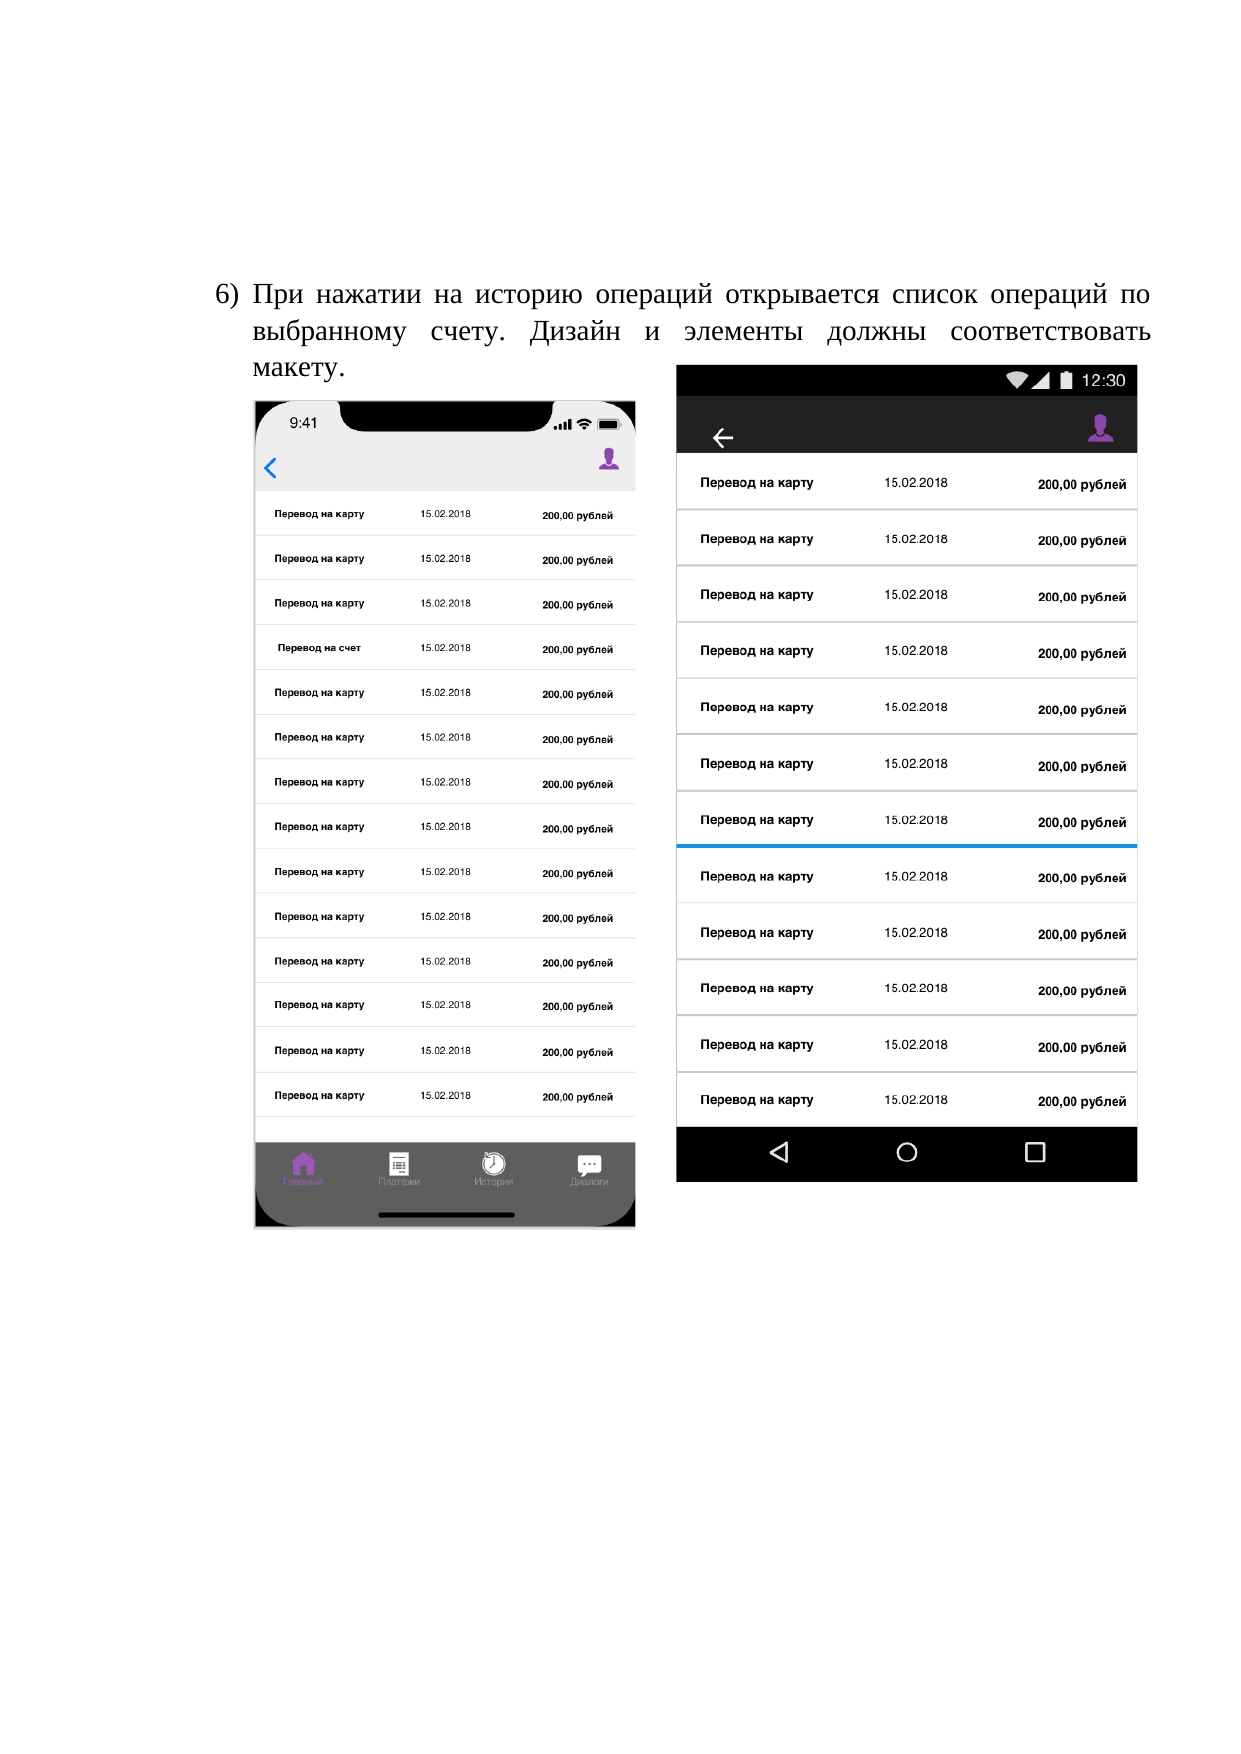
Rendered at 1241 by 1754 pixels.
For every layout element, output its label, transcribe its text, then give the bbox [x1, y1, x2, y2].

picture [675, 364, 1137, 1178]
list При нажатии на историю операций открывается список операций по выбранному счету. Дизайн и элементы должны соответствовать макету. [215, 277, 1152, 382]
picture [252, 400, 635, 1227]
